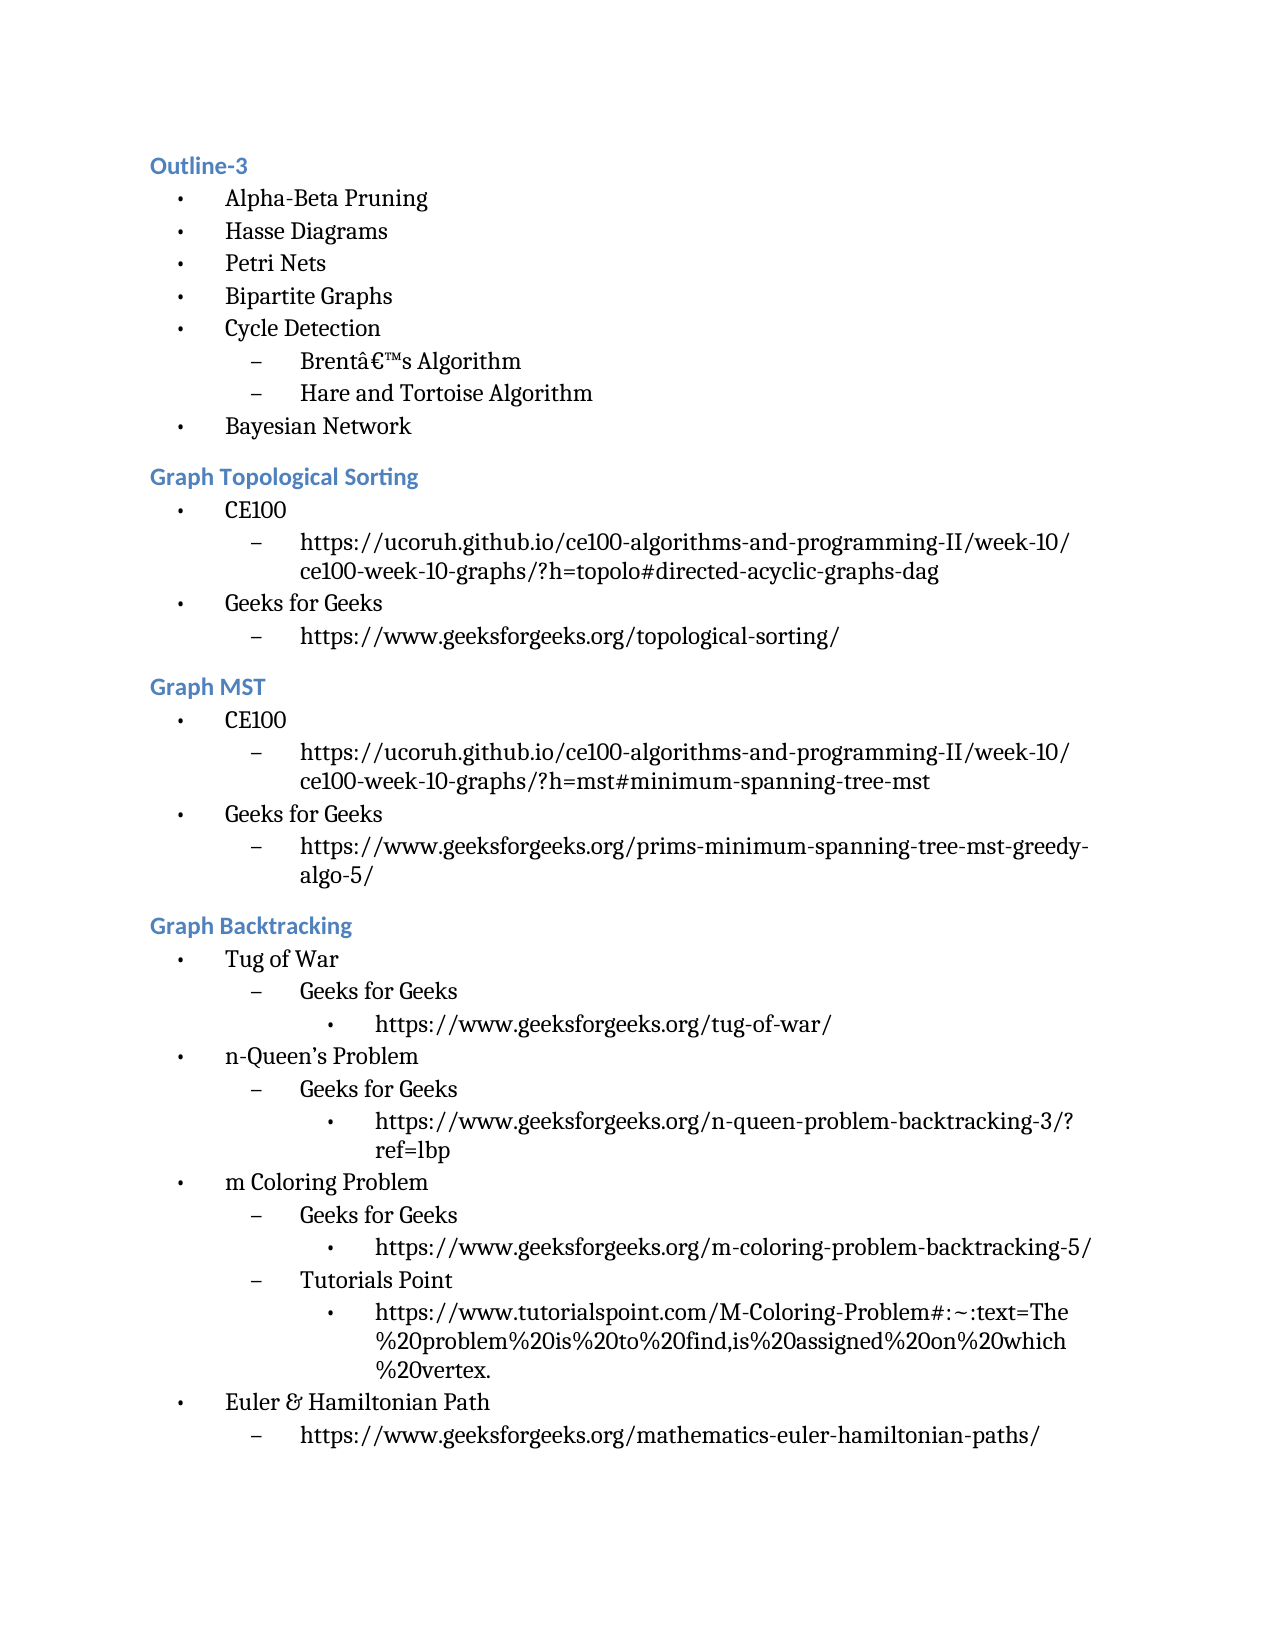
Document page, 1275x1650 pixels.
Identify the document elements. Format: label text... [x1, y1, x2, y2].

subtitle Graph Topological Sorting [150, 461, 1125, 492]
list Geeks for Geeks [250, 1201, 1125, 1229]
list https://www.geeksforgeeks.org/n-queen-problem-backtracking-3/?ref=lbp [325, 1107, 1125, 1164]
list Hare and Tortoise Algorithm [250, 379, 1125, 408]
list Geeks for Geeks [250, 1074, 1125, 1103]
subtitle Graph MST [150, 671, 1125, 702]
list Cycle Detection [175, 314, 1125, 343]
list https://www.geeksforgeeks.org/mathematics-euler-hamiltonian-paths/ [250, 1421, 1125, 1449]
list https://www.tutorialspoint.com/M-Coloring-Problem#:~:text=The%20problem%20is%20to%20find,is%20assigned%20on%20which%20vertex. [325, 1298, 1125, 1384]
list https://www.geeksforgeeks.org/m-coloring-problem-backtracking-5/ [325, 1233, 1125, 1262]
list n-Queen’s Problem [175, 1042, 1125, 1071]
list Geeks for Geeks [175, 589, 1125, 618]
list Brentâ€™s Algorithm [250, 347, 1125, 376]
list Alpha-Beta Pruning [175, 184, 1125, 213]
list https://www.geeksforgeeks.org/tug-of-war/ [325, 1009, 1125, 1038]
list Bipartite Graphs [175, 282, 1125, 311]
list Tug of War [175, 944, 1125, 973]
list Petri Nets [175, 249, 1125, 278]
list Tutorials Point [250, 1266, 1125, 1294]
subtitle Outline-3 [150, 150, 1125, 181]
list https://www.geeksforgeeks.org/prims-minimum-spanning-tree-mst-greedy-algo-5/ [250, 832, 1125, 889]
list Euler & Hamiltonian Path [175, 1388, 1125, 1417]
list CE100 [175, 706, 1125, 734]
list https://ucoruh.github.io/ce100-algorithms-and-programming-II/week-10/ce100-week-10-graphs/?h=mst#minimum-spanning-tree-mst [250, 738, 1125, 796]
list Bayesian Network [175, 412, 1125, 441]
list Hasse Diagrams [175, 217, 1125, 246]
list Geeks for Geeks [175, 799, 1125, 828]
list https://ucoruh.github.io/ce100-algorithms-and-programming-II/week-10/ce100-week-10-graphs/?h=topolo#directed-acyclic-graphs-dag [250, 528, 1125, 586]
list CE100 [175, 496, 1125, 524]
list https://www.geeksforgeeks.org/topological-sorting/ [250, 622, 1125, 651]
list m Coloring Problem [175, 1168, 1125, 1197]
subtitle Graph Backtracking [150, 910, 1125, 941]
list Geeks for Geeks [250, 977, 1125, 1006]
